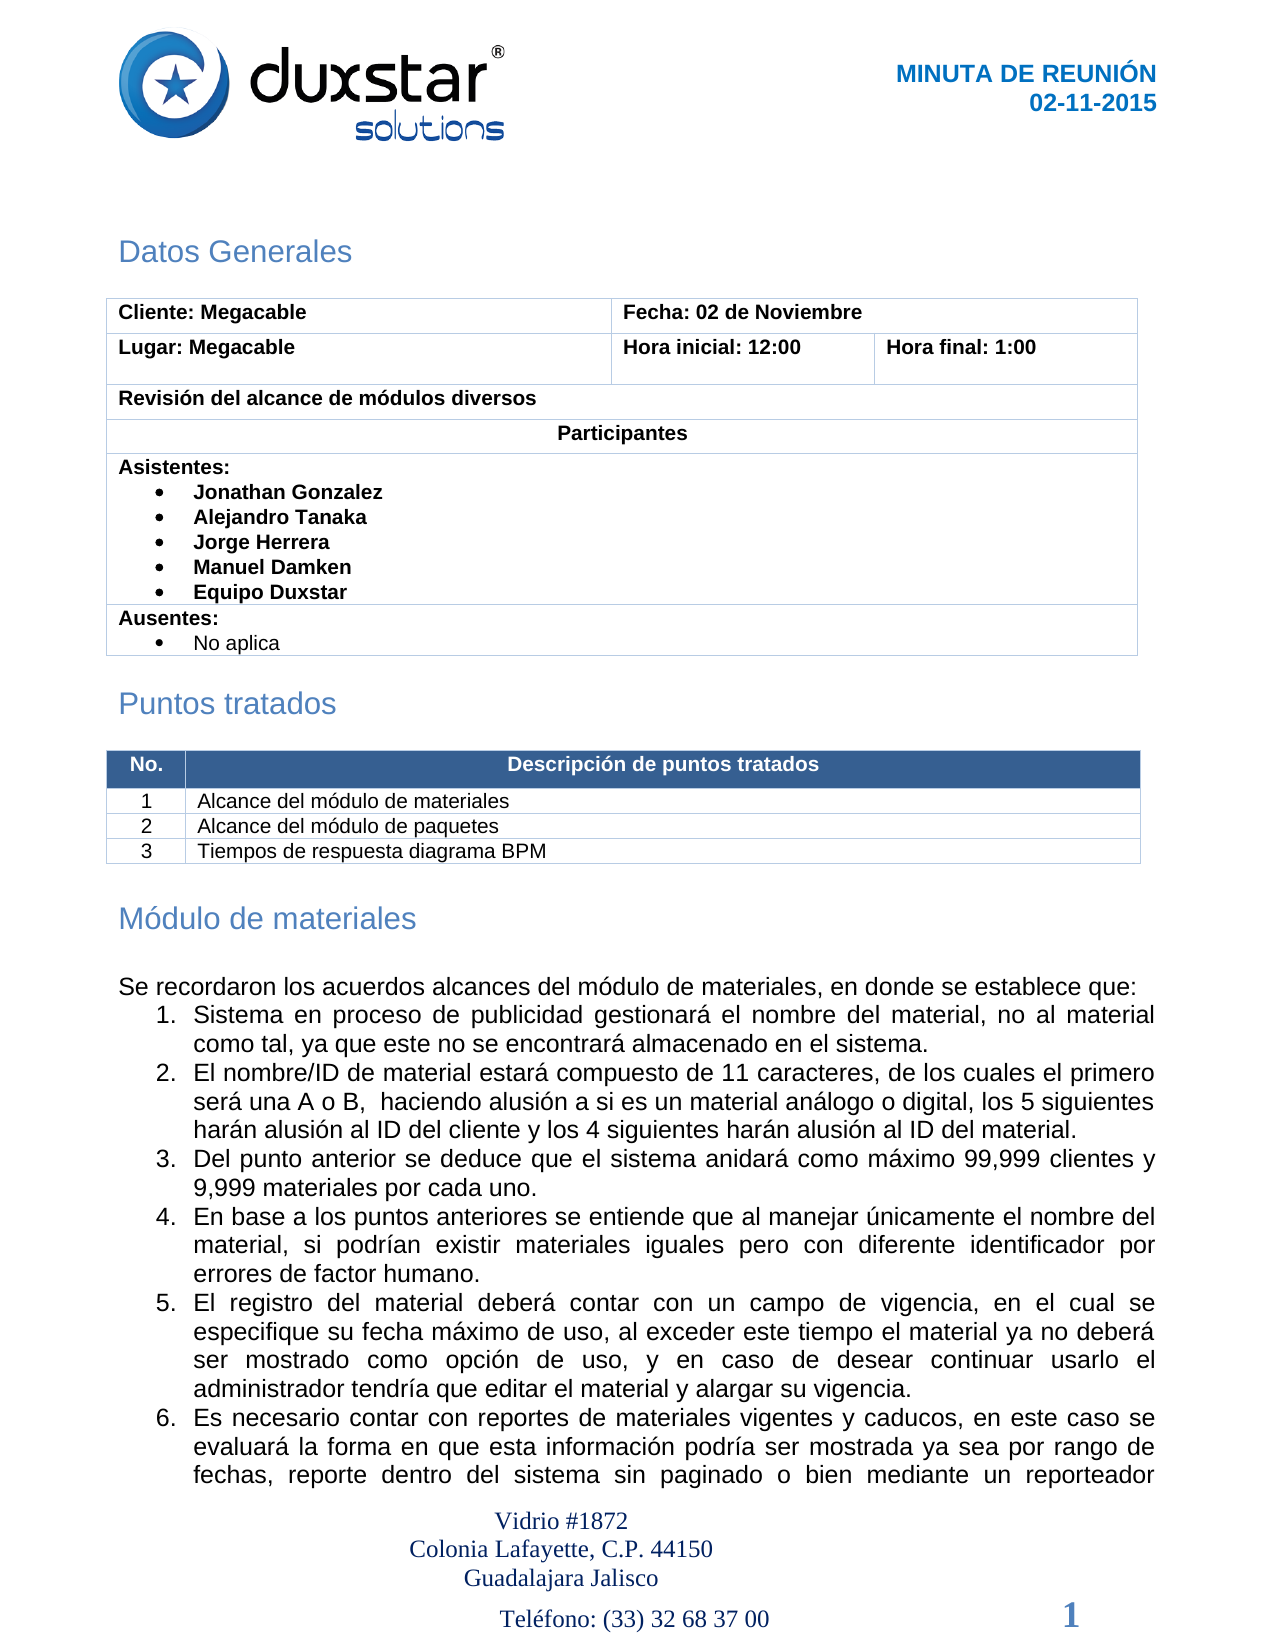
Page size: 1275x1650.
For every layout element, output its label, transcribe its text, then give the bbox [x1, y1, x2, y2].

table_header Cliente: Megacable [107, 299, 611, 333]
table_cell Tiempos de respuesta diagrama BPM [186, 839, 1140, 863]
table_header Descripción de puntos tratados [186, 751, 1140, 788]
table_cell 2 [107, 814, 185, 838]
table_cell 1 [107, 789, 185, 813]
subtitle Del punto anterior se deduce que el sistema anidará como máximo 99,999 clientes y 9,999 materiales por cada uno. [156, 1144, 1157, 1202]
subtitle El registro del material deberá contar con un campo de vigencia, en el cual se especifique su fecha máximo de uso, al exceder este tiempo el material ya no deberá ser mostrado como opción de uso, y en caso de desear continuar usarlo el administrador tendría que editar el material y alargar su vigencia. [156, 1288, 1157, 1403]
subtitle Módulo de materiales [118, 900, 1157, 936]
subtitle El nombre/ID de material estará compuesto de 11 caracteres, de los cuales el primero será una A o B, haciendo alusión a si es un material análogo o digital, los 5 siguientes harán alusión al ID del cliente y los 4 siguientes harán alusión al ID del material. [156, 1058, 1157, 1144]
table_cell Ausentes: No aplica [107, 605, 1137, 655]
table_cell Hora inicial: 12:00 [612, 334, 874, 384]
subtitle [156, 1403, 1157, 1489]
subtitle Puntos tratados [118, 685, 1157, 721]
subtitle En base a los puntos anteriores se entiende que al manejar únicamente el nombre del material, si podrían existir materiales iguales pero con diferente identificador por errores de factor humano. [156, 1202, 1157, 1288]
table_cell Hora final: 1:00 [875, 334, 1137, 384]
table_cell Alcance del módulo de materiales [186, 789, 1140, 813]
table_cell Revisión del alcance de módulos diversos [107, 385, 1137, 418]
table_cell 3 [107, 839, 185, 863]
table_cell Alcance del módulo de paquetes [186, 814, 1140, 838]
subtitle Datos Generales [118, 233, 1157, 269]
subtitle Se recordaron los acuerdos alcances del módulo de materiales, en donde se establece que: [118, 972, 1157, 1000]
table_cell Lugar: Megacable [107, 334, 611, 384]
picture [118, 9, 505, 148]
table_cell Participantes [107, 420, 1137, 453]
table_header No. [107, 751, 185, 788]
table_cell Asistentes: Jonathan Gonzalez Alejandro Tanaka Jorge Herrera Manuel Damken Equipo Duxstar [107, 454, 1137, 604]
subtitle Sistema en proceso de publicidad gestionará el nombre del material, no al material como tal, ya que este no se encontrará almacenado en el sistema. [156, 1000, 1157, 1058]
table_header Fecha: 02 de Noviembre [612, 299, 1137, 333]
